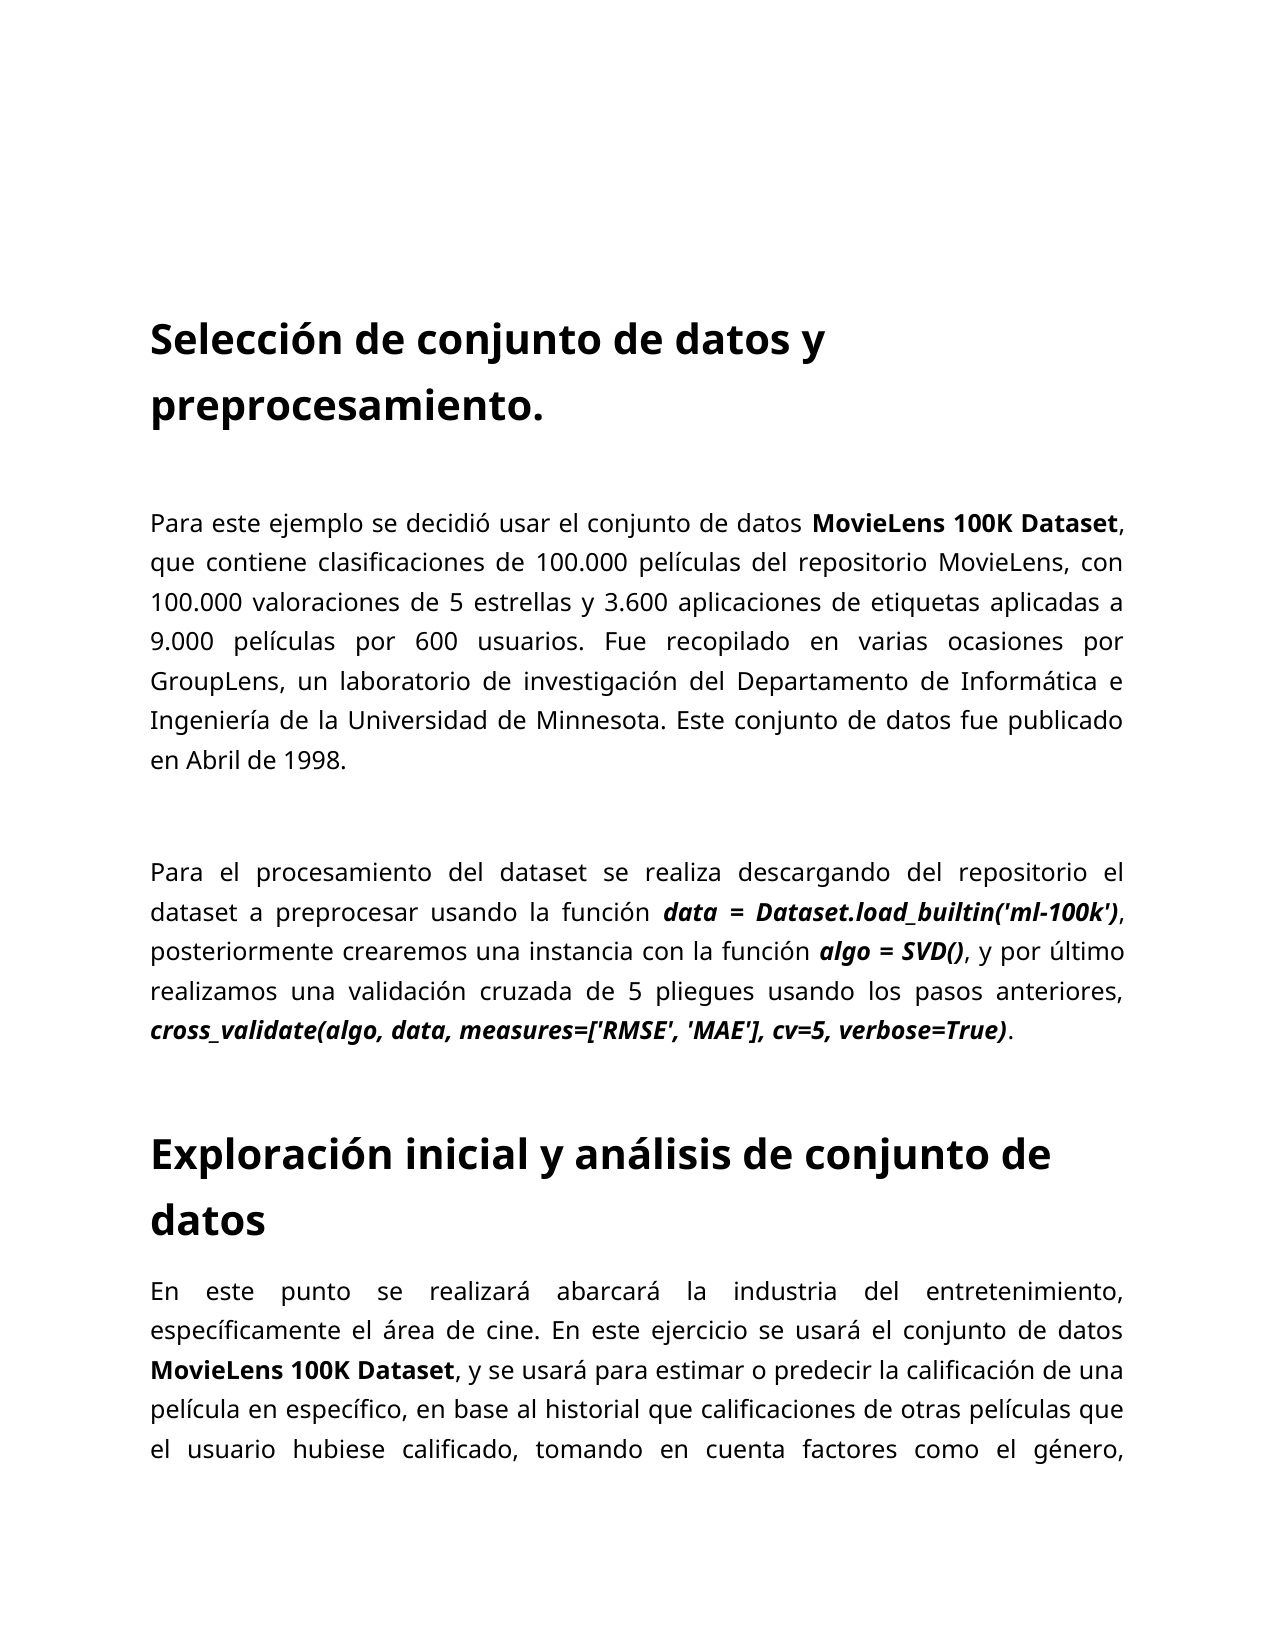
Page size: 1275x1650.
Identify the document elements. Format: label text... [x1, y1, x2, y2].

text Exploración inicial y análisis de conjunto de datos [150, 1125, 1125, 1248]
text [150, 1273, 1125, 1465]
subtitle Selección de conjunto de datos y preprocesamiento. [150, 309, 1125, 432]
text Para este ejemplo se decidió usar el conjunto de datos MovieLens 100K Dataset, que contiene clasificaciones de 100.000 películas del repositorio MovieLens, con 100.000 valoraciones de 5 estrellas y 3.600 aplicaciones de etiquetas aplicadas a 9.000 películas por 600 usuarios. Fue recopilado en varias ocasiones por GroupLens, un laboratorio de investigación del Departamento de Informática e Ingeniería de la Universidad de Minnesota. Este conjunto de datos fue publicado en Abril de 1998. [150, 506, 1125, 777]
text Para el procesamiento del dataset se realiza descargando del repositorio el dataset a preprocesar usando la función data = Dataset.load_builtin('ml-100k'), posteriormente crearemos una instancia con la función algo = SVD(), y por último realizamos una validación cruzada de 5 pliegues usando los pasos anteriores, cross_validate(algo, data, measures=['RMSE', 'MAE'], cv=5, verbose=True). [150, 855, 1125, 1047]
